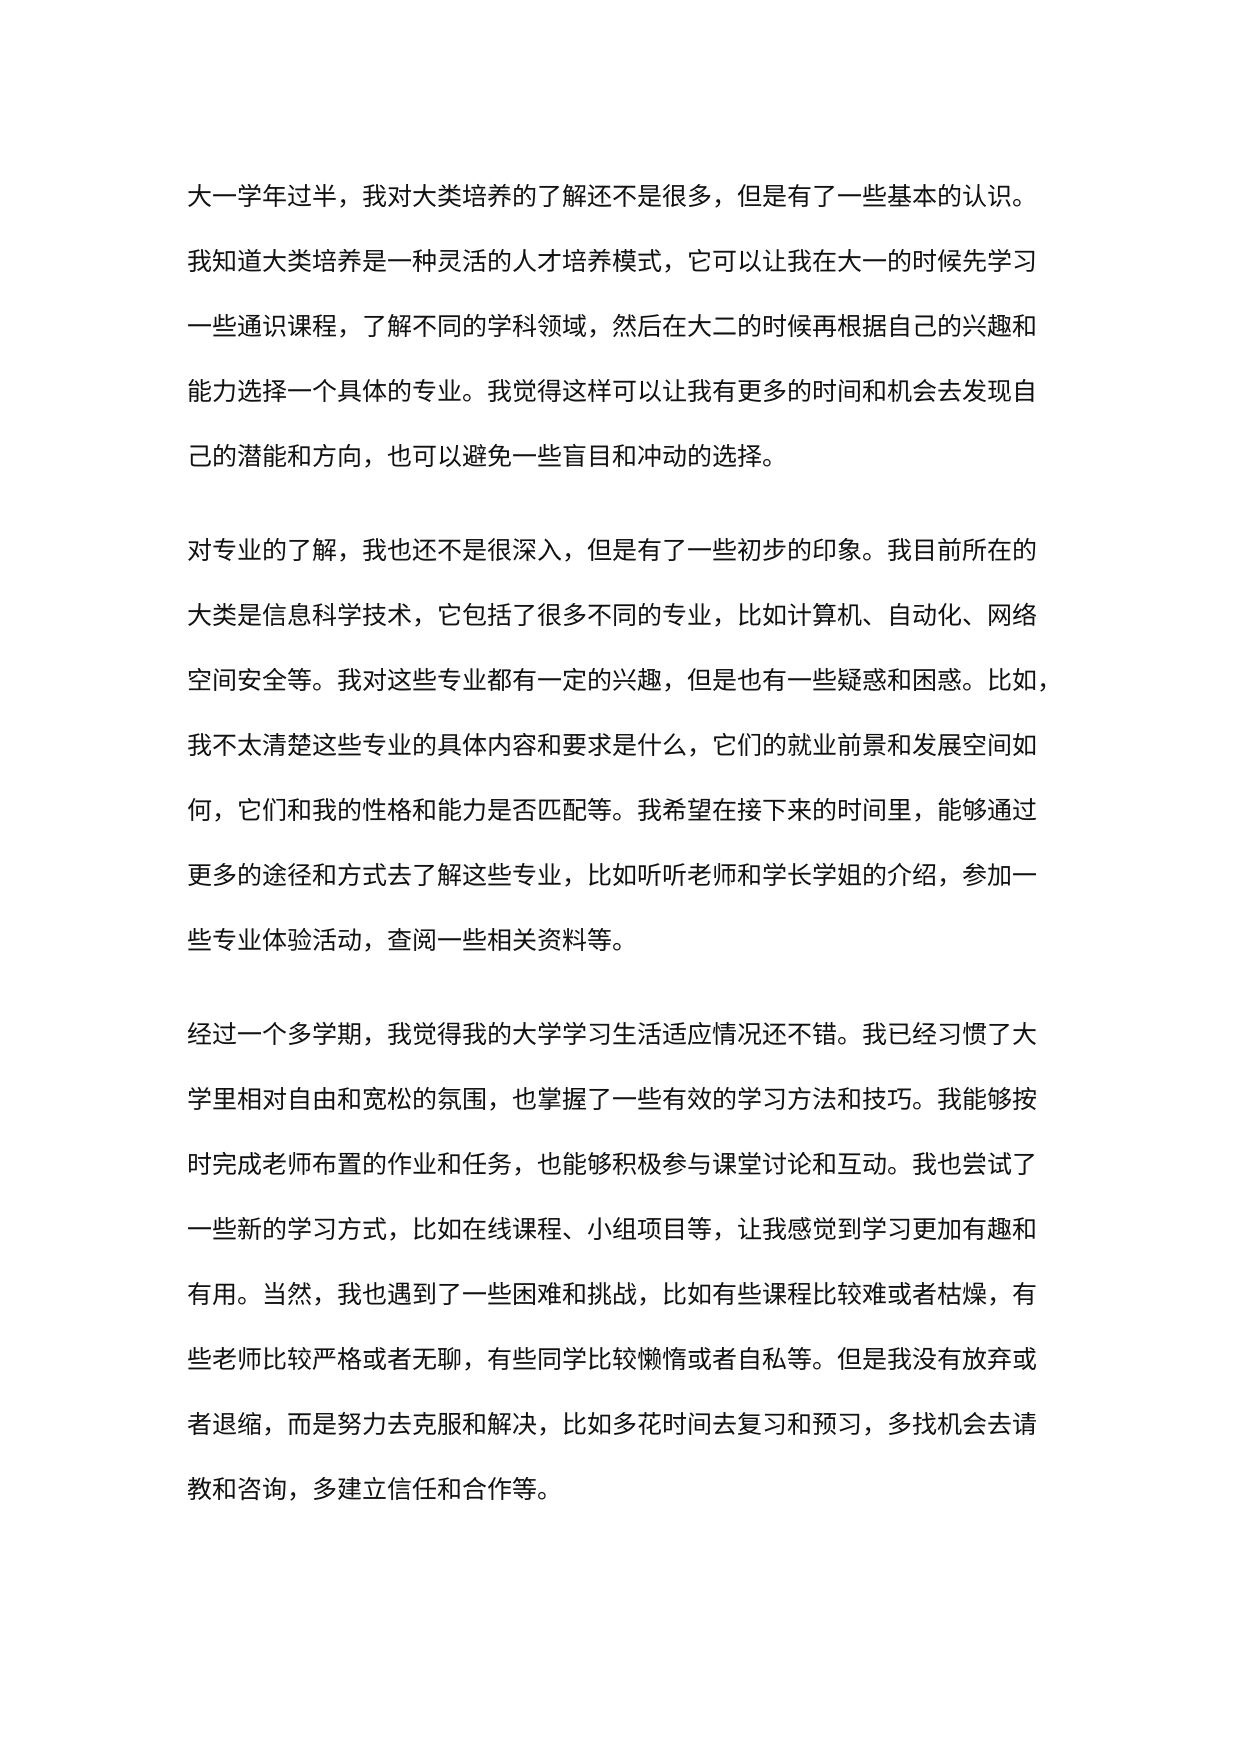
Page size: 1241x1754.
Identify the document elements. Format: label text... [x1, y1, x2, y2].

text 经过一个多学期，我觉得我的大学学习生活适应情况还不错。我已经习惯了大学里相对自由和宽松的氛围，也掌握了一些有效的学习方法和技巧。我能够按时完成老师布置的作业和任务，也能够积极参与课堂讨论和互动。我也尝试了一些新的学习方式，比如在线课程、小组项目等，让我感觉到学习更加有趣和有用。当然，我也遇到了一些困难和挑战，比如有些课程比较难或者枯燥，有些老师比较严格或者无聊，有些同学比较懒惰或者自私等。但是我没有放弃或者退缩，而是努力去克服和解决，比如多花时间去复习和预习，多找机会去请教和咨询，多建立信任和合作等。 [187, 1000, 1053, 1520]
text 大一学年过半，我对大类培养的了解还不是很多，但是有了一些基本的认识。我知道大类培养是一种灵活的人才培养模式，它可以让我在大一的时候先学习一些通识课程，了解不同的学科领域，然后在大二的时候再根据自己的兴趣和能力选择一个具体的专业。我觉得这样可以让我有更多的时间和机会去发现自己的潜能和方向，也可以避免一些盲目和冲动的选择。 [187, 162, 1053, 487]
text 对专业的了解，我也还不是很深入，但是有了一些初步的印象。我目前所在的大类是信息科学技术，它包括了很多不同的专业，比如计算机、自动化、网络空间安全等。我对这些专业都有一定的兴趣，但是也有一些疑惑和困惑。比如，我不太清楚这些专业的具体内容和要求是什么，它们的就业前景和发展空间如何，它们和我的性格和能力是否匹配等。我希望在接下来的时间里，能够通过更多的途径和方式去了解这些专业，比如听听老师和学长学姐的介绍，参加一些专业体验活动，查阅一些相关资料等。 [187, 516, 1053, 971]
